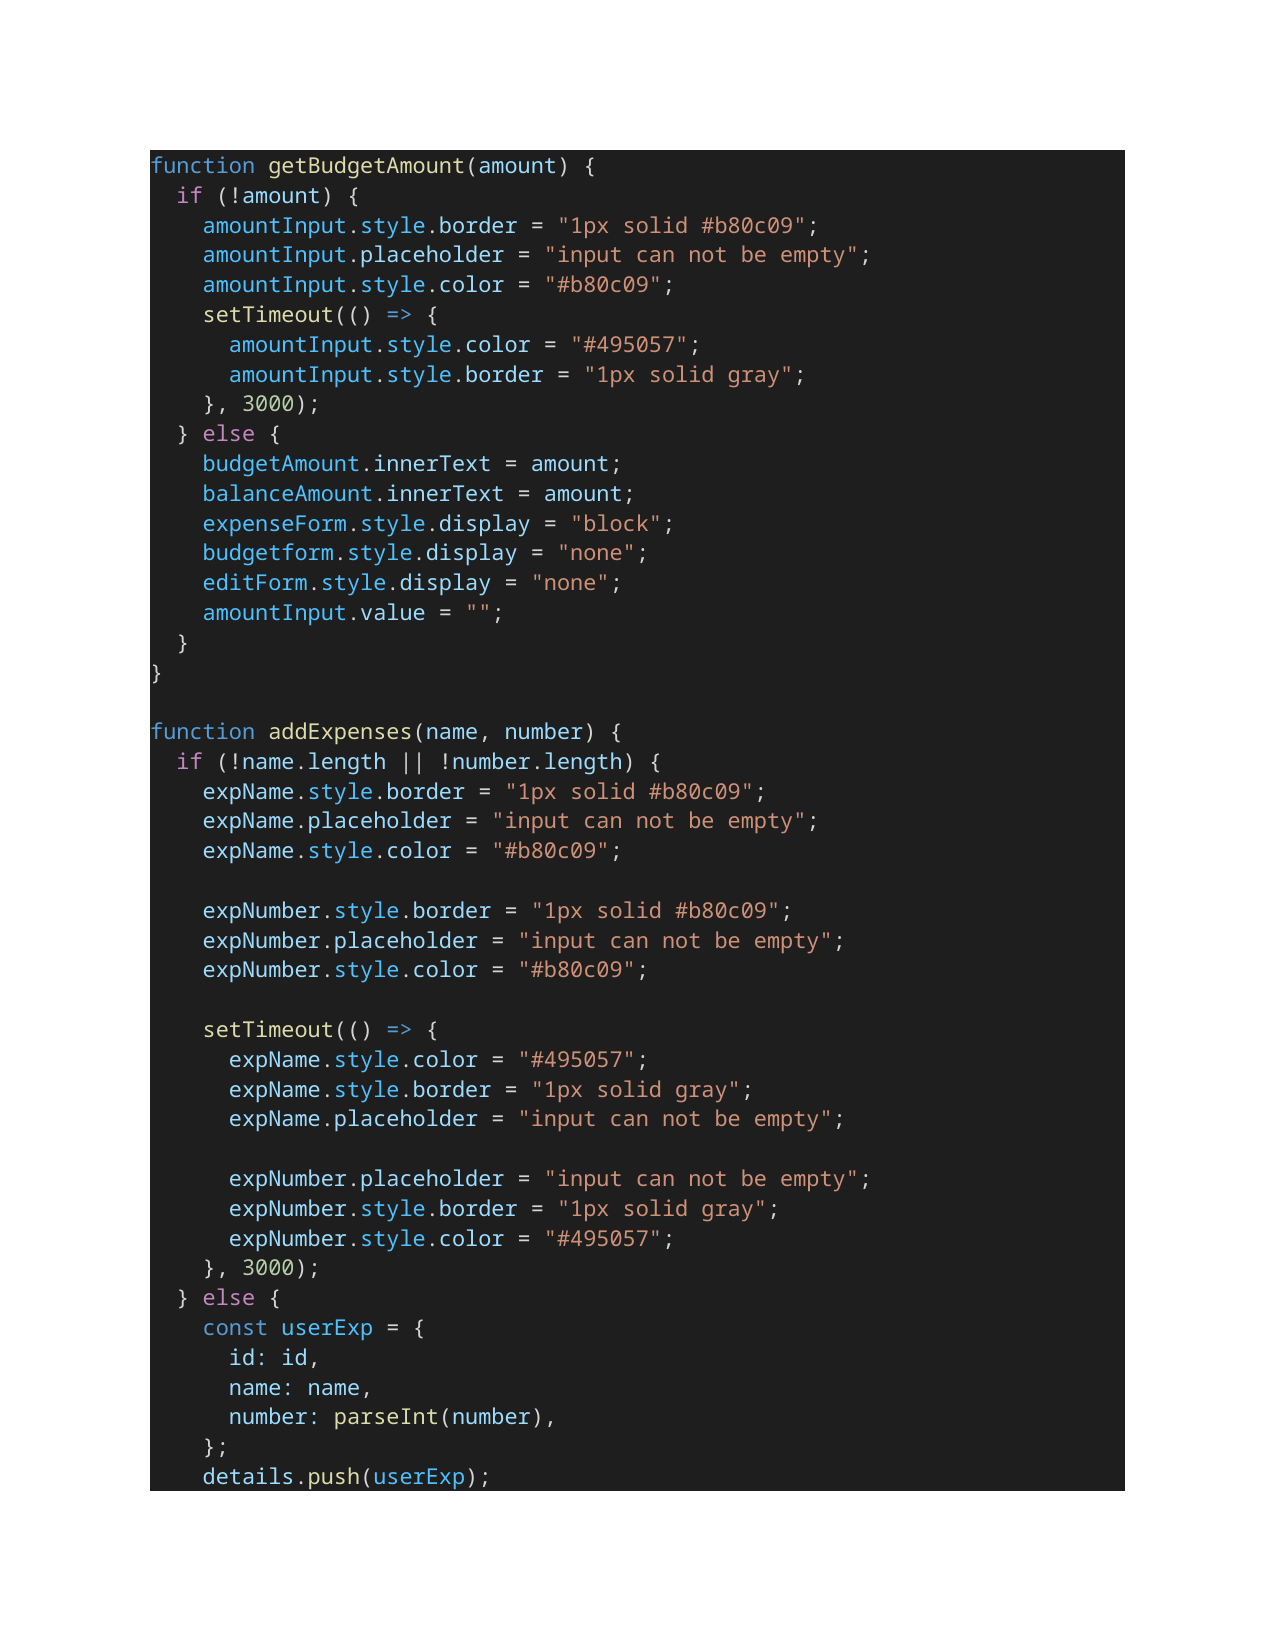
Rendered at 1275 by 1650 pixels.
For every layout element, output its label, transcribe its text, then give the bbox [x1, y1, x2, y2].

text } [150, 627, 1125, 656]
text expName.placeholder = "input can not be empty"; [150, 805, 1125, 835]
text amountInput.value = ""; [150, 597, 1125, 627]
text expNumber.style.color = "#495057"; [150, 1222, 1125, 1252]
text function addExpenses(name, number) { [150, 716, 1125, 746]
text } else { [150, 418, 1125, 448]
text expenseForm.style.display = "block"; [150, 507, 1125, 537]
text expName.style.border = "1px solid #b80c09"; [150, 776, 1125, 805]
text amountInput.style.border = "1px solid gray"; [150, 358, 1125, 388]
text editForm.style.display = "none"; [150, 567, 1125, 597]
text expName.placeholder = "input can not be empty"; [150, 1103, 1125, 1133]
text amountInput.placeholder = "input can not be empty"; [150, 239, 1125, 269]
text amountInput.style.border = "1px solid #b80c09"; [150, 209, 1125, 239]
text expNumber.style.border = "1px solid #b80c09"; [150, 895, 1125, 924]
text details.push(userExp); [150, 1461, 1125, 1491]
text function getBudgetAmount(amount) { [150, 150, 1125, 180]
text name: name, [150, 1371, 1125, 1401]
text if (!name.length || !number.length) { [150, 746, 1125, 776]
text expNumber.placeholder = "input can not be empty"; [150, 1163, 1125, 1193]
text setTimeout(() => { [150, 299, 1125, 329]
text setTimeout(() => { [150, 1014, 1125, 1044]
text balanceAmount.innerText = amount; [150, 478, 1125, 507]
text budgetform.style.display = "none"; [150, 537, 1125, 567]
text } else { [150, 1282, 1125, 1312]
text amountInput.style.color = "#495057"; [150, 329, 1125, 358]
text expNumber.style.color = "#b80c09"; [150, 954, 1125, 984]
text }, 3000); [150, 1252, 1125, 1282]
text if (!amount) { [150, 180, 1125, 209]
text expName.style.color = "#495057"; [150, 1044, 1125, 1073]
text number: parseInt(number), [150, 1401, 1125, 1431]
text const userExp = { [150, 1312, 1125, 1342]
text expName.style.border = "1px solid gray"; [150, 1073, 1125, 1103]
text expNumber.style.border = "1px solid gray"; [150, 1193, 1125, 1222]
text amountInput.style.color = "#b80c09"; [150, 269, 1125, 299]
text }, 3000); [150, 388, 1125, 418]
text } [150, 656, 1125, 686]
text expNumber.placeholder = "input can not be empty"; [150, 924, 1125, 954]
text budgetAmount.innerText = amount; [150, 448, 1125, 478]
text }; [150, 1431, 1125, 1461]
text expName.style.color = "#b80c09"; [150, 835, 1125, 865]
text id: id, [150, 1342, 1125, 1371]
